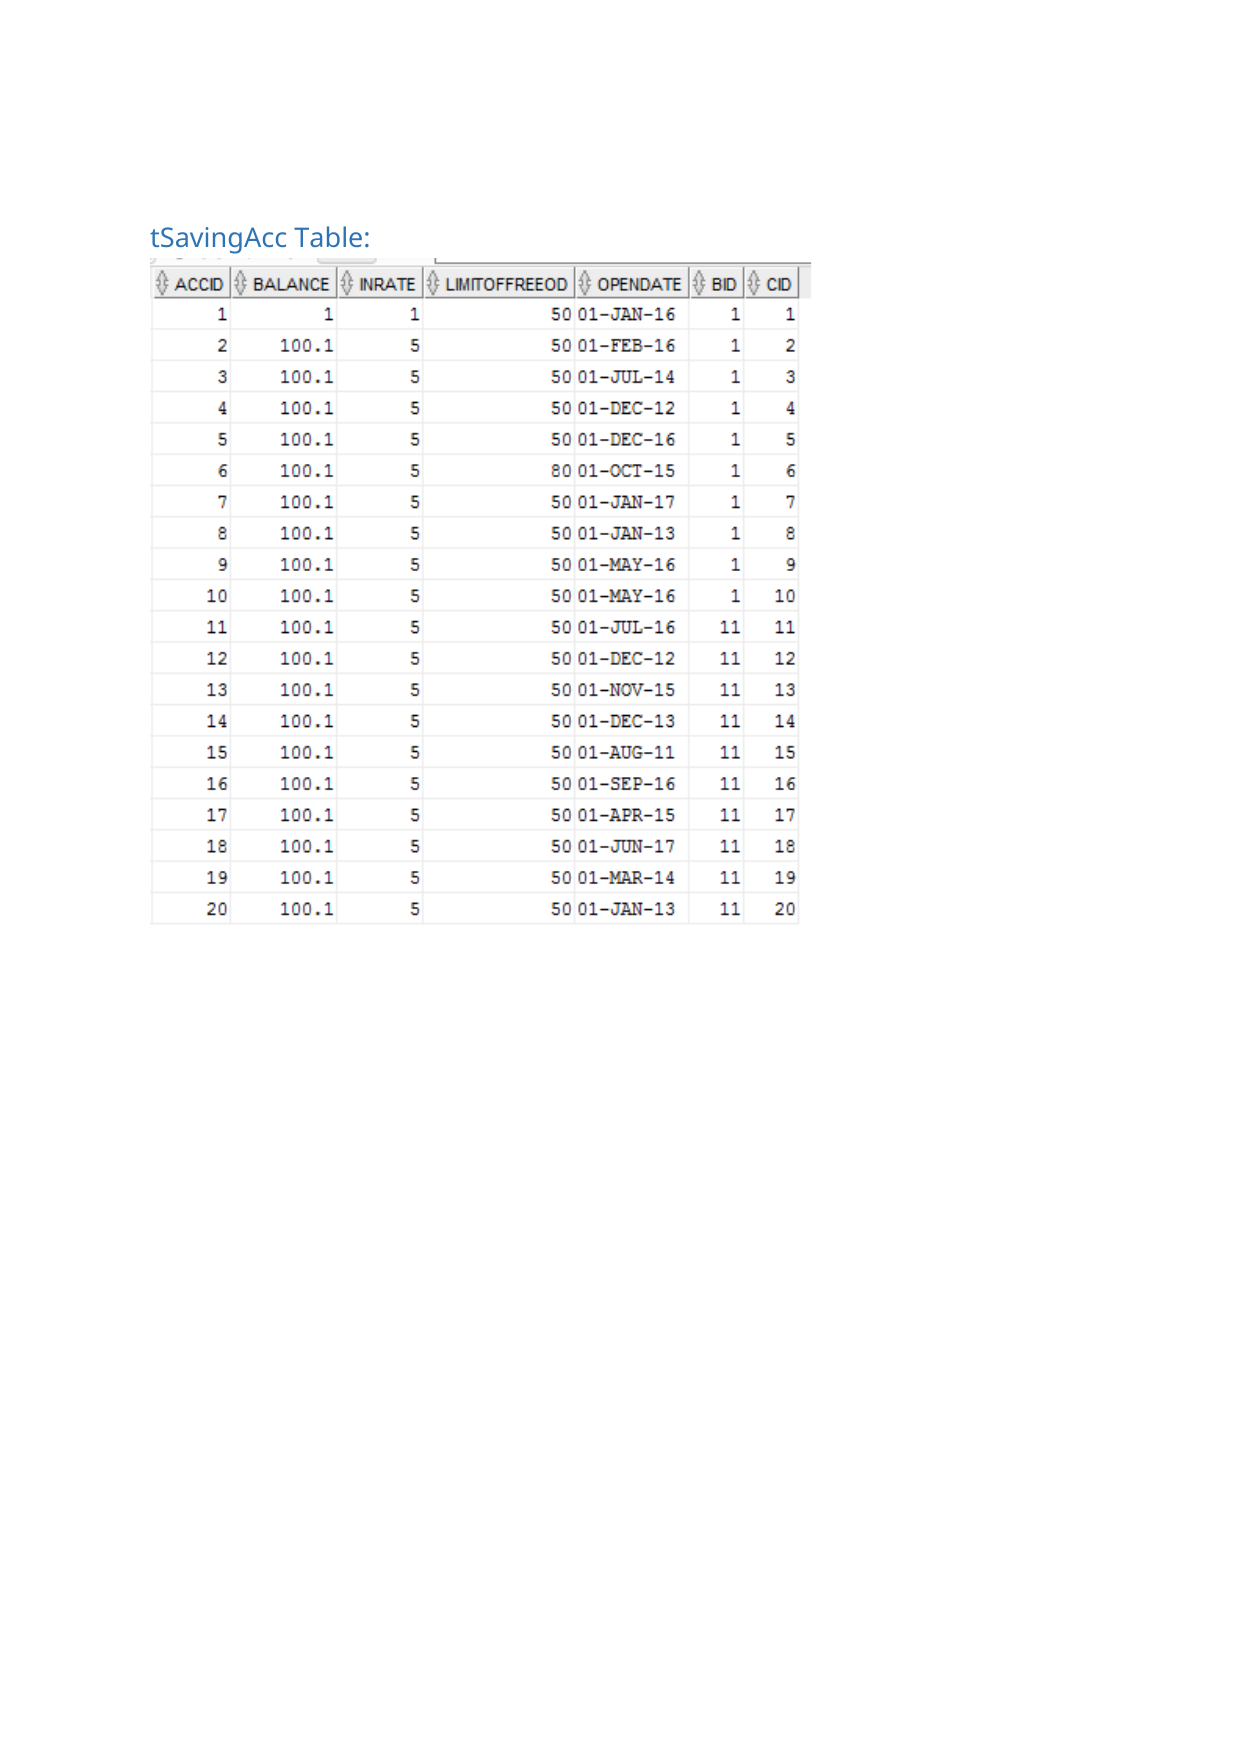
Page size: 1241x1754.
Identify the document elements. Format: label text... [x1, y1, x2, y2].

subtitle tSavingAcc Table: [150, 219, 1090, 256]
picture [150, 258, 812, 931]
